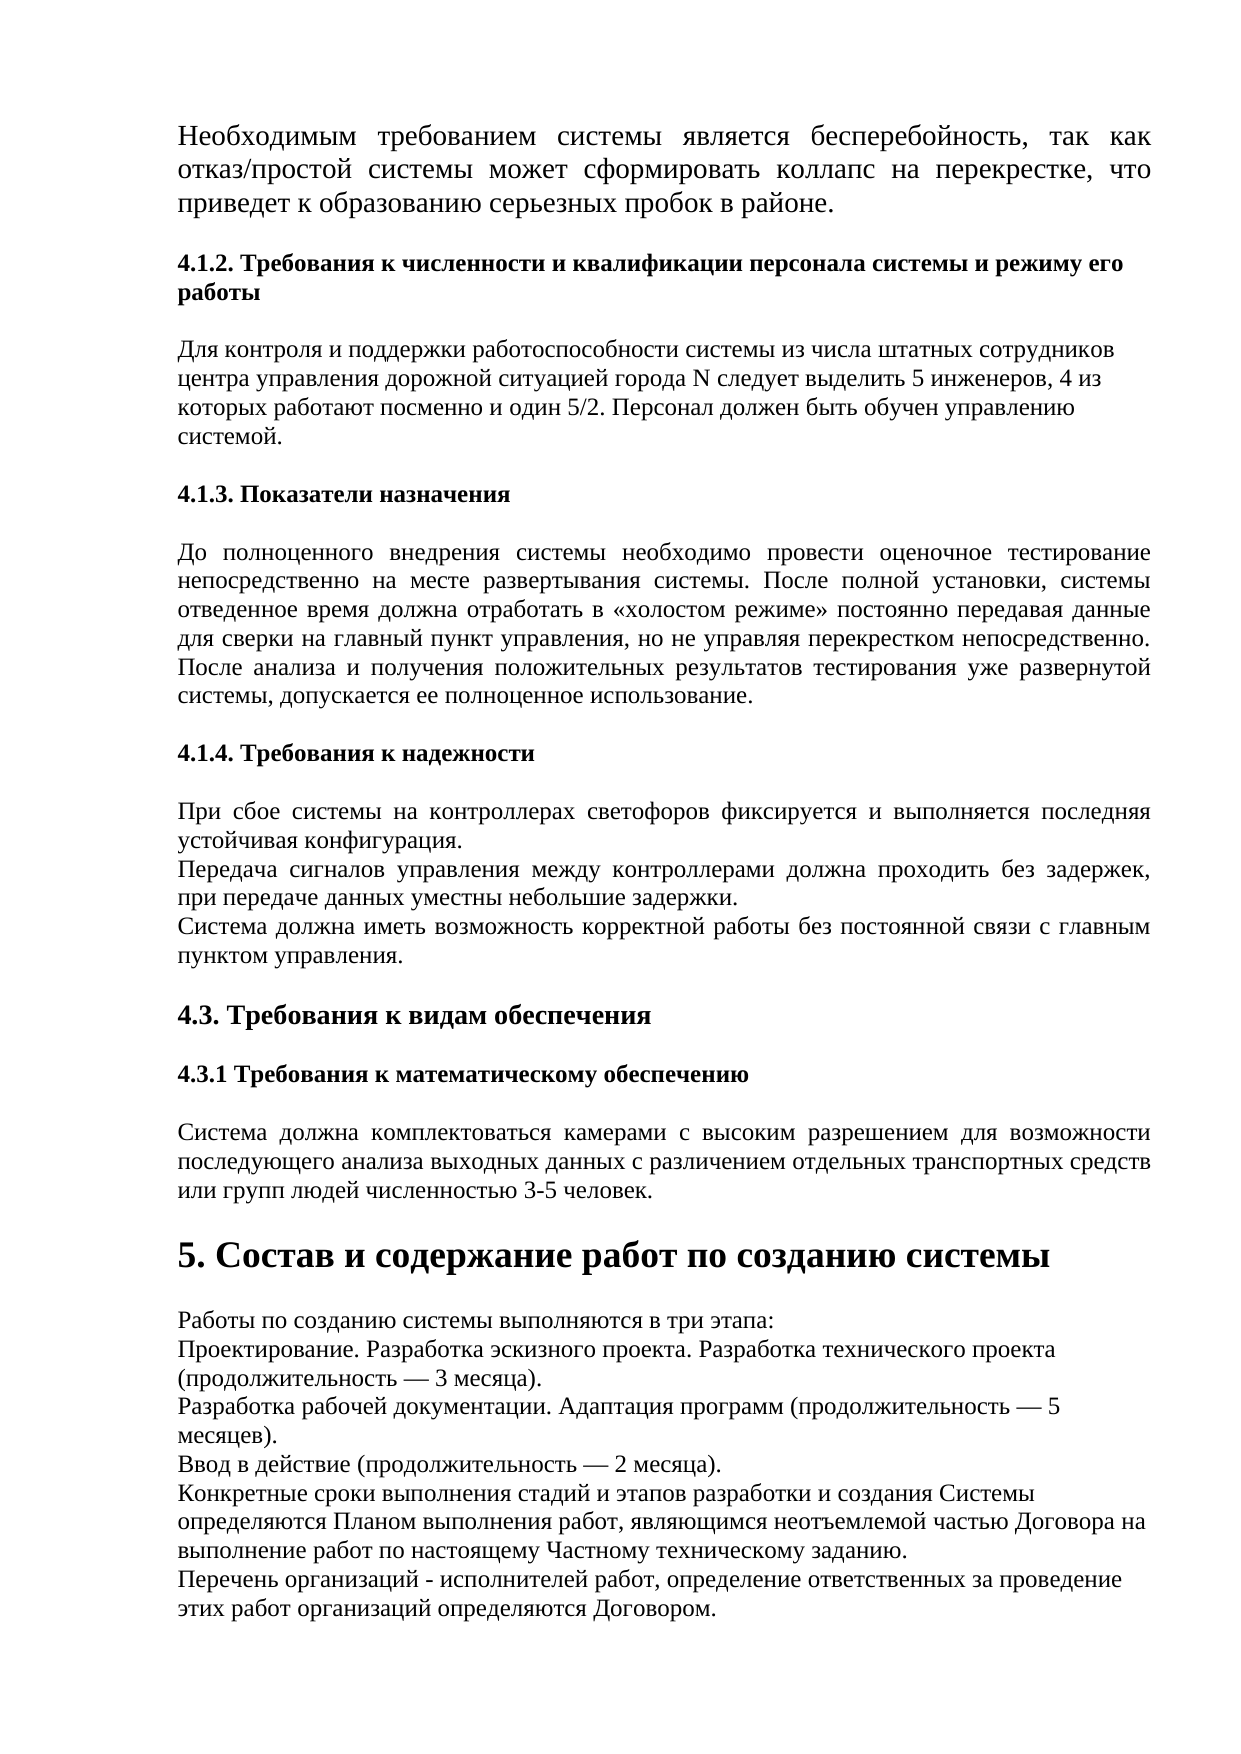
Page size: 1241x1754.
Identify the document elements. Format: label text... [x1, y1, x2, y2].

text Работы по созданию системы выполняются в три этапа: Проектирование. Разработка эскизного проекта. Разработка технического проекта (продолжительность — 3 месяца). Разработка рабочей документации. Адаптация программ (продолжительность — 5 месяцев). Ввод в действие (продолжительность — 2 месяца). Конкретные сроки выполнения стадий и этапов разработки и создания Системы определяются Планом выполнения работ, являющимся неотъемлемой частью Договора на выполнение работ по настоящему Частному техническому заданию. Перечень организаций - исполнителей работ, определение ответственных за проведение этих работ организаций определяются Договором. [177, 1305, 1152, 1621]
text До полноценного внедрения системы необходимо провести оценочное тестирование непосредственно на месте развертывания системы. После полной установки, системы отведенное время должна отработать в «холостом режиме» постоянно передавая данные для сверки на главный пункт управления, но не управляя перекрестком непосредственно. После анализа и получения положительных результатов тестирования уже развернутой системы, допускается ее полноценное использование. [177, 537, 1152, 709]
text Передача сигналов управления между контроллерами должна проходить без задержек, при передаче данных уместны небольшие задержки. [177, 854, 1152, 911]
text Для контроля и поддержки работоспособности системы из числа штатных сотрудников центра управления дорожной ситуацией города N следует выделить 5 инженеров, 4 из которых работают посменно и один 5/2. Персонал должен быть обучен управлению системой. [177, 334, 1152, 449]
text 4.3. Требования к видам обеспечения [177, 998, 1152, 1030]
text Система должна иметь возможность корректной работы без постоянной связи с главным пунктом управления. [177, 911, 1152, 969]
text 4.1.4. Требования к надежности [177, 738, 1152, 767]
text Необходимым требованием системы является бесперебойность, так как отказ/простой системы может сформировать коллапс на перекрестке, что приведет к образованию серьезных пробок в районе. [177, 118, 1152, 219]
text 4.3.1 Требования к математическому обеспечению [177, 1059, 1152, 1088]
text 4.1.2. Требования к численности и квалификации персонала системы и режиму его работы [177, 248, 1152, 305]
text При сбое системы на контроллерах светофоров фиксируется и выполняется последняя устойчивая конфигурация. [177, 796, 1152, 854]
text 5. Состав и содержание работ по созданию системы [177, 1233, 1152, 1276]
text 4.1.3. Показатели назначения [177, 479, 1152, 507]
text Система должна комплектоваться камерами с высоким разрешением для возможности последующего анализа выходных данных с различением отдельных транспортных средств или групп людей численностью 3-5 человек. [177, 1117, 1152, 1204]
